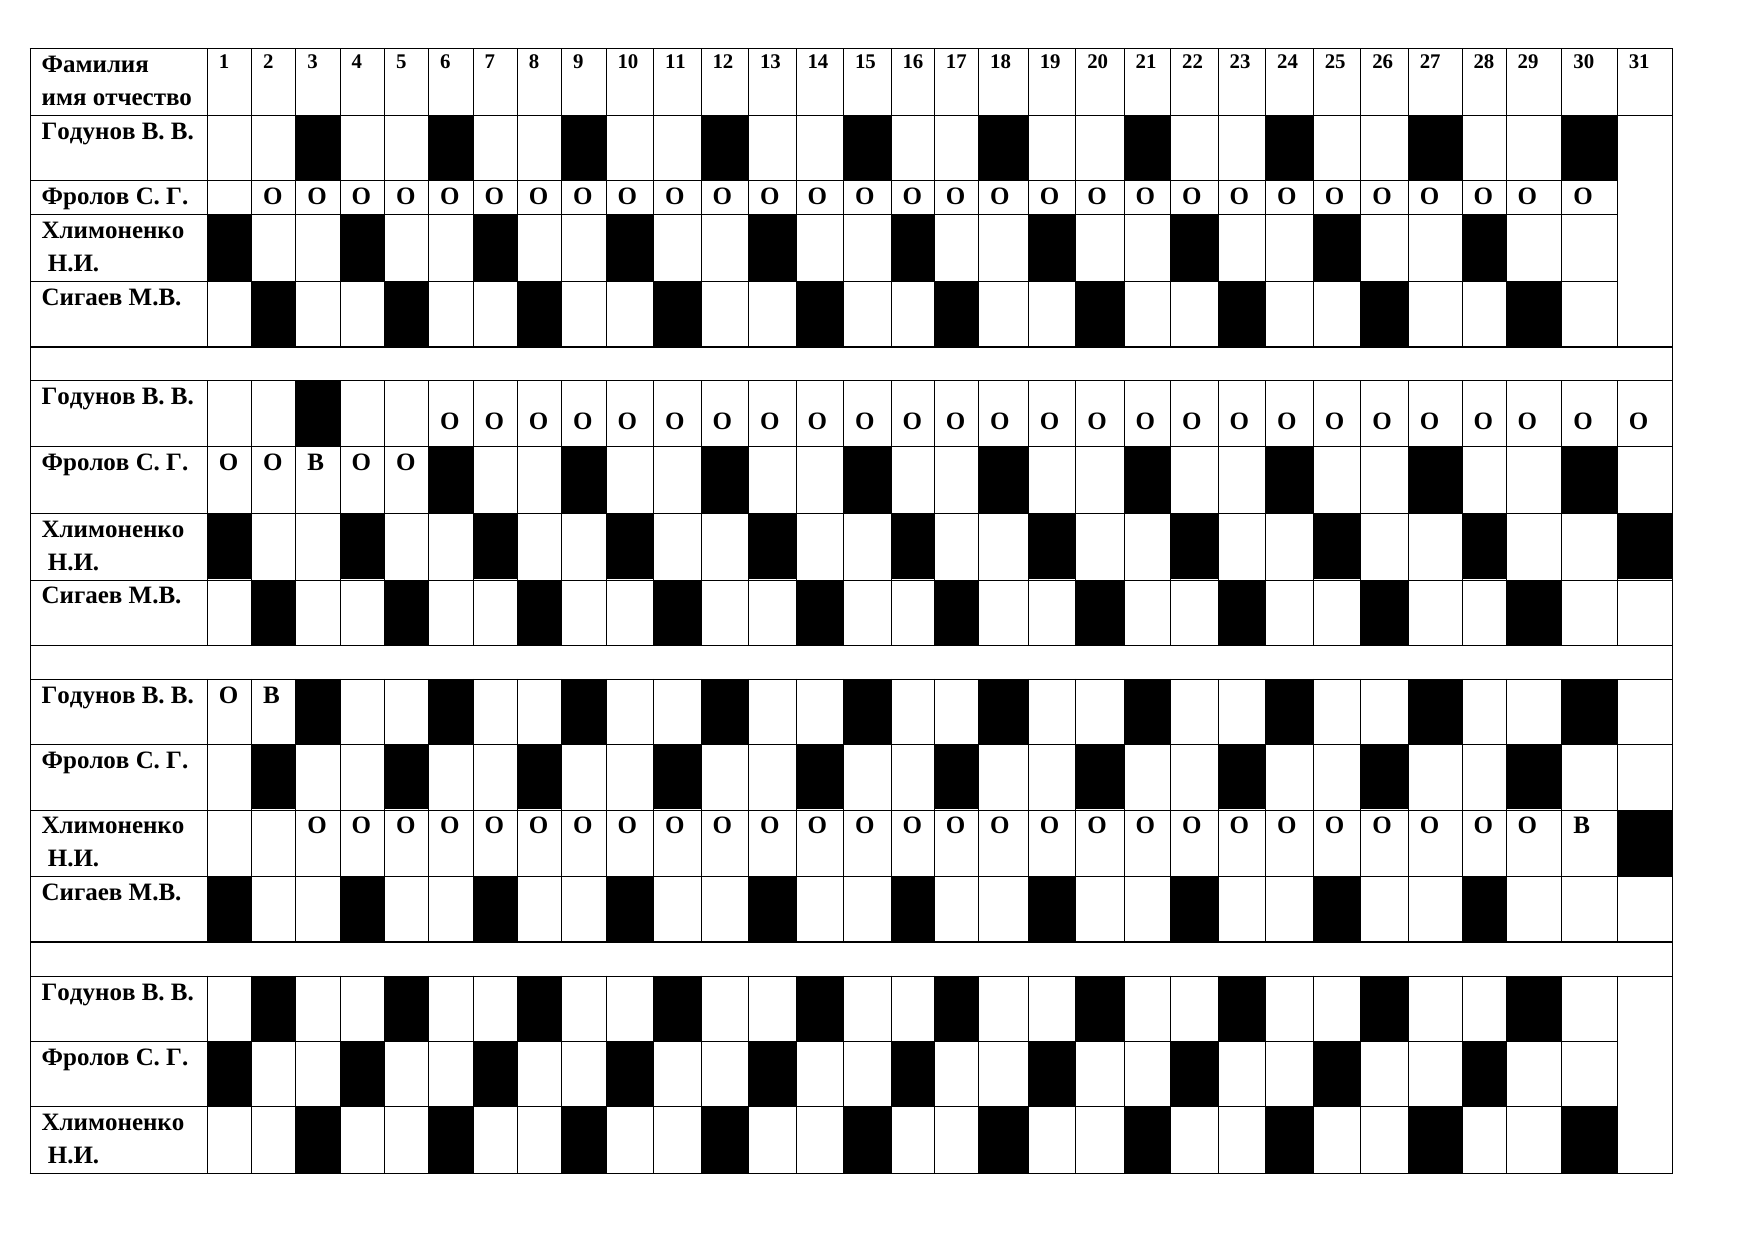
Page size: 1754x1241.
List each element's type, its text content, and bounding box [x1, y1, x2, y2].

table_cell [1125, 1107, 1170, 1173]
table_cell [1029, 1042, 1075, 1106]
table_cell [518, 215, 561, 281]
table_cell О [979, 181, 1028, 214]
table_cell [1076, 215, 1124, 281]
table_cell В [296, 447, 340, 513]
table_cell [654, 215, 701, 281]
table_cell [797, 745, 843, 809]
table_cell [1507, 581, 1561, 645]
table_cell О [1076, 811, 1124, 876]
table_cell [654, 680, 701, 744]
table_cell Сигаев М.В. [31, 581, 207, 645]
table_cell [1029, 514, 1075, 579]
table_cell О [208, 447, 251, 513]
table_cell [979, 745, 1028, 809]
table_cell [518, 1042, 561, 1106]
table_cell [749, 215, 796, 281]
table_cell [749, 514, 796, 579]
table_cell [1361, 215, 1408, 281]
table_cell [252, 977, 295, 1041]
table_cell [385, 877, 428, 941]
table_cell О [429, 181, 473, 214]
table_cell О [1562, 381, 1617, 446]
table_cell [429, 1107, 473, 1173]
table_cell [1618, 680, 1672, 744]
table_cell [1076, 977, 1124, 1041]
table_cell [1029, 447, 1075, 513]
table_cell [474, 514, 517, 579]
table_cell [208, 116, 251, 180]
table_cell [1266, 745, 1313, 809]
table_cell [702, 680, 748, 744]
table_cell [385, 282, 428, 346]
table_cell [702, 1042, 748, 1106]
table_cell Хлимоненко Н.И. [31, 811, 207, 876]
table_cell [935, 514, 978, 579]
table_header 12 [702, 49, 748, 115]
table_cell [1171, 1042, 1218, 1106]
table_cell [1029, 581, 1075, 645]
table_header 29 [1507, 49, 1561, 115]
table_cell [562, 282, 606, 346]
table_cell [518, 1107, 561, 1173]
table_cell О [1463, 811, 1506, 876]
table_cell [935, 1042, 978, 1106]
table_cell [474, 116, 517, 180]
table_cell [296, 116, 340, 180]
table_header 1 [208, 49, 251, 115]
table_cell [1314, 745, 1360, 809]
table_cell [385, 381, 428, 446]
table_cell [429, 581, 473, 645]
table_cell [1076, 282, 1124, 346]
table_cell О [474, 381, 517, 446]
table_cell [1618, 116, 1672, 346]
table_cell [1219, 215, 1265, 281]
table_cell [429, 514, 473, 579]
table_cell [1361, 745, 1408, 809]
table_cell [702, 215, 748, 281]
table_cell [429, 680, 473, 744]
table_cell [1618, 877, 1672, 941]
table_cell [1562, 745, 1617, 809]
table_cell О [252, 447, 295, 513]
table_cell Годунов В. В. [31, 977, 207, 1041]
table_cell [1463, 680, 1506, 744]
table_cell О [702, 381, 748, 446]
table_cell [654, 877, 701, 941]
table_cell [1314, 1042, 1360, 1106]
table_cell О [1314, 811, 1360, 876]
table_cell [562, 116, 606, 180]
table_cell [844, 1042, 891, 1106]
table_cell О [844, 811, 891, 876]
table_cell [1219, 877, 1265, 941]
table_cell [429, 977, 473, 1041]
table_cell [1219, 1107, 1265, 1173]
table_cell [1562, 1107, 1617, 1173]
table_header 3 [296, 49, 340, 115]
table_cell [749, 1107, 796, 1173]
table_cell [1314, 977, 1360, 1041]
table_cell [31, 646, 1672, 679]
table_cell О [1507, 811, 1561, 876]
table_cell О [654, 181, 701, 214]
table_cell [1171, 680, 1218, 744]
table_cell О [935, 181, 978, 214]
table_cell [702, 745, 748, 809]
table_cell [518, 514, 561, 579]
table_cell [474, 1107, 517, 1173]
table_cell [844, 581, 891, 645]
table_cell [296, 680, 340, 744]
table_cell [797, 282, 843, 346]
table_cell [1266, 447, 1313, 513]
table_cell [252, 877, 295, 941]
table_cell [1076, 680, 1124, 744]
table_cell О [1029, 181, 1075, 214]
table_cell [296, 977, 340, 1041]
table_cell [562, 977, 606, 1041]
table_cell [892, 977, 934, 1041]
table_cell [749, 447, 796, 513]
table_header 22 [1171, 49, 1218, 115]
table_cell [1361, 282, 1408, 346]
table_cell О [429, 811, 473, 876]
table_cell [341, 215, 384, 281]
table_cell [296, 381, 340, 446]
table_cell О [797, 381, 843, 446]
table_cell [607, 514, 653, 579]
table_cell Фролов С. Г. [31, 745, 207, 809]
table_cell [935, 877, 978, 941]
table_header 26 [1361, 49, 1408, 115]
table_cell [385, 1107, 428, 1173]
table_cell [1409, 745, 1462, 809]
table_cell [1029, 977, 1075, 1041]
table_cell [1463, 514, 1506, 579]
table_cell [1618, 811, 1672, 876]
table_cell О [562, 811, 606, 876]
table_cell [1507, 447, 1561, 513]
table_cell [474, 877, 517, 941]
table_cell [31, 348, 1672, 380]
table_cell [1618, 977, 1672, 1173]
table_cell О [1314, 381, 1360, 446]
table_cell [1266, 116, 1313, 180]
table_cell [749, 116, 796, 180]
table_cell [474, 977, 517, 1041]
table_header 16 [892, 49, 934, 115]
table_cell [1361, 680, 1408, 744]
table_header 14 [797, 49, 843, 115]
table_cell [562, 514, 606, 579]
table_cell О [252, 181, 295, 214]
table_cell [252, 116, 295, 180]
table_cell О [562, 381, 606, 446]
table_cell [1125, 514, 1170, 579]
table_cell [1171, 116, 1218, 180]
table_cell [1171, 745, 1218, 809]
table_cell [252, 215, 295, 281]
table_cell [1314, 514, 1360, 579]
table_cell Фролов С. Г. [31, 447, 207, 513]
table_cell [1463, 1042, 1506, 1106]
table_cell О [1219, 181, 1265, 214]
table_cell [844, 877, 891, 941]
table_cell [208, 215, 251, 281]
table_cell [892, 877, 934, 941]
table_cell О [1029, 811, 1075, 876]
table_cell [1076, 116, 1124, 180]
table_cell О [1076, 381, 1124, 446]
table_cell [1314, 581, 1360, 645]
table_cell [702, 514, 748, 579]
table_cell [844, 514, 891, 579]
table_cell [702, 977, 748, 1041]
table_cell О [1361, 811, 1408, 876]
table_cell [296, 877, 340, 941]
table_cell О [1409, 811, 1462, 876]
table_cell [607, 1042, 653, 1106]
table_cell О [341, 181, 384, 214]
table_cell [429, 877, 473, 941]
table_cell [1361, 1107, 1408, 1173]
table_cell [385, 581, 428, 645]
table_cell О [1266, 381, 1313, 446]
table_cell [208, 745, 251, 809]
table_cell [654, 1042, 701, 1106]
table_cell [518, 877, 561, 941]
table_cell [844, 977, 891, 1041]
table_cell [1463, 447, 1506, 513]
table_cell [1266, 1107, 1313, 1173]
table_cell [429, 447, 473, 513]
table_cell [892, 116, 934, 180]
table_cell [892, 447, 934, 513]
table_header 10 [607, 49, 653, 115]
table_cell О [702, 181, 748, 214]
table_cell О [562, 181, 606, 214]
table_cell [1029, 215, 1075, 281]
table_cell [749, 977, 796, 1041]
table_cell О [1125, 811, 1170, 876]
table_cell [518, 282, 561, 346]
table_cell [474, 680, 517, 744]
table_header 27 [1409, 49, 1462, 115]
table_cell [562, 680, 606, 744]
table_cell [654, 1107, 701, 1173]
table_cell [385, 1042, 428, 1106]
table_cell О [749, 811, 796, 876]
table_cell О [385, 811, 428, 876]
table_cell [749, 1042, 796, 1106]
table_cell [1125, 581, 1170, 645]
table_cell [562, 581, 606, 645]
table_header 28 [1463, 49, 1506, 115]
table_cell [1562, 447, 1617, 513]
table_cell [1361, 1042, 1408, 1106]
table_cell О [1361, 181, 1408, 214]
table_header 20 [1076, 49, 1124, 115]
table_header 15 [844, 49, 891, 115]
table_cell [252, 381, 295, 446]
table_cell [1219, 447, 1265, 513]
table_cell [979, 282, 1028, 346]
table_cell [1618, 581, 1672, 645]
table_cell [1076, 581, 1124, 645]
table_cell [1125, 977, 1170, 1041]
table_cell [892, 282, 934, 346]
table_cell О [385, 447, 428, 513]
table_cell [341, 514, 384, 579]
table_cell [979, 581, 1028, 645]
table_cell [979, 680, 1028, 744]
table_cell [654, 282, 701, 346]
table_cell [607, 1107, 653, 1173]
table_cell О [654, 381, 701, 446]
table_cell [1076, 1042, 1124, 1106]
table_cell [702, 447, 748, 513]
table_cell [935, 215, 978, 281]
table_header 23 [1219, 49, 1265, 115]
table_cell [1266, 514, 1313, 579]
table_cell [562, 1042, 606, 1106]
table_cell О [474, 811, 517, 876]
table_cell [1171, 514, 1218, 579]
table_header 25 [1314, 49, 1360, 115]
table_header 18 [979, 49, 1028, 115]
table_cell [341, 977, 384, 1041]
table_cell [797, 116, 843, 180]
table_cell О [518, 181, 561, 214]
table_cell [979, 977, 1028, 1041]
table_cell Сигаев М.В. [31, 282, 207, 346]
table_cell [208, 381, 251, 446]
table_cell О [1125, 181, 1170, 214]
table_cell [1076, 447, 1124, 513]
table_cell [749, 282, 796, 346]
table_cell [935, 977, 978, 1041]
table_cell [518, 447, 561, 513]
table_header 5 [385, 49, 428, 115]
table_cell О [1076, 181, 1124, 214]
table_cell [429, 745, 473, 809]
table_cell [654, 447, 701, 513]
table_cell [892, 745, 934, 809]
table_cell [474, 1042, 517, 1106]
table_cell [385, 680, 428, 744]
table_cell [979, 116, 1028, 180]
table_cell [1507, 680, 1561, 744]
table_cell [208, 514, 251, 579]
table_cell [296, 282, 340, 346]
table_cell [208, 282, 251, 346]
table_cell [385, 745, 428, 809]
table_cell [1361, 447, 1408, 513]
table_cell [1409, 1107, 1462, 1173]
table_cell [1562, 680, 1617, 744]
table_cell [1507, 116, 1561, 180]
table_cell [341, 1107, 384, 1173]
table_cell [607, 877, 653, 941]
table_cell [797, 447, 843, 513]
table_cell [341, 282, 384, 346]
table_cell [1076, 1107, 1124, 1173]
table_cell [296, 215, 340, 281]
table_cell [1314, 447, 1360, 513]
table_cell [1507, 1107, 1561, 1173]
table_cell [607, 977, 653, 1041]
table_header Фамилия имя отчество [31, 49, 207, 115]
table_cell [935, 1107, 978, 1173]
table_header 4 [341, 49, 384, 115]
table_cell Годунов В. В. [31, 116, 207, 180]
table_cell [1171, 1107, 1218, 1173]
table_cell [797, 977, 843, 1041]
table_header 30 [1562, 49, 1617, 115]
table_cell [208, 877, 251, 941]
table_cell [1125, 215, 1170, 281]
table_cell О [797, 181, 843, 214]
table_cell Сигаев М.В. [31, 877, 207, 941]
table_cell [607, 745, 653, 809]
table_cell О [1029, 381, 1075, 446]
table_cell [702, 877, 748, 941]
table_cell [296, 1107, 340, 1173]
table_cell О [844, 181, 891, 214]
table_cell [892, 1107, 934, 1173]
table_cell [1409, 581, 1462, 645]
table_cell [654, 581, 701, 645]
table_cell [252, 581, 295, 645]
table_cell Фролов С. Г. [31, 1042, 207, 1106]
table_cell [797, 215, 843, 281]
table_cell [702, 581, 748, 645]
table_cell [1314, 1107, 1360, 1173]
table_cell [1562, 581, 1617, 645]
table_cell [844, 215, 891, 281]
table_cell [1029, 116, 1075, 180]
table_header 7 [474, 49, 517, 115]
table_cell [1171, 282, 1218, 346]
table_cell [341, 680, 384, 744]
table_cell [979, 1042, 1028, 1106]
table_cell [562, 447, 606, 513]
table_cell [562, 745, 606, 809]
table_cell О [979, 381, 1028, 446]
table_cell [208, 181, 251, 214]
table_cell [341, 381, 384, 446]
table_cell [1219, 680, 1265, 744]
table_cell [979, 514, 1028, 579]
table_cell [1361, 581, 1408, 645]
table_cell [1507, 514, 1561, 579]
table_cell О [296, 181, 340, 214]
table_cell [1125, 1042, 1170, 1106]
table_cell [844, 680, 891, 744]
table_cell [892, 215, 934, 281]
table_cell [341, 116, 384, 180]
table_cell [654, 977, 701, 1041]
table_cell О [1463, 181, 1506, 214]
table_header 2 [252, 49, 295, 115]
table_cell [1266, 680, 1313, 744]
table_cell О [607, 181, 653, 214]
table_cell О [1314, 181, 1360, 214]
table_cell [296, 745, 340, 809]
table_cell [979, 1107, 1028, 1173]
table_cell О [208, 680, 251, 744]
table_cell О [935, 381, 978, 446]
table_cell [1409, 514, 1462, 579]
table_cell [474, 447, 517, 513]
table_cell [797, 877, 843, 941]
table_cell О [749, 381, 796, 446]
table_cell [385, 977, 428, 1041]
table_cell [1463, 877, 1506, 941]
table_cell [1125, 282, 1170, 346]
table_cell [654, 116, 701, 180]
table_cell [208, 977, 251, 1041]
table_cell [607, 447, 653, 513]
table_cell [1029, 745, 1075, 809]
table_cell [1562, 514, 1617, 579]
table_cell Годунов В. В. [31, 381, 207, 446]
table_cell [1409, 1042, 1462, 1106]
table_cell [844, 282, 891, 346]
table_cell [1266, 581, 1313, 645]
table_cell [935, 745, 978, 809]
table_cell [1409, 680, 1462, 744]
table_cell [429, 282, 473, 346]
table_cell [341, 581, 384, 645]
table_cell О [1562, 181, 1617, 214]
table_header 6 [429, 49, 473, 115]
table_cell [1219, 514, 1265, 579]
table_cell [1361, 877, 1408, 941]
table_cell О [1409, 381, 1462, 446]
table_cell [749, 680, 796, 744]
table_cell [1507, 282, 1561, 346]
table_cell [702, 1107, 748, 1173]
table_cell О [607, 381, 653, 446]
table_cell [252, 514, 295, 579]
table_cell [1266, 1042, 1313, 1106]
table_cell [208, 581, 251, 645]
table_cell [1507, 877, 1561, 941]
table_cell [1618, 447, 1672, 513]
table_cell [429, 116, 473, 180]
table_cell [1463, 1107, 1506, 1173]
table_cell [1029, 877, 1075, 941]
table_cell [252, 811, 295, 876]
table_cell [892, 680, 934, 744]
table_cell [1314, 877, 1360, 941]
table_cell [474, 745, 517, 809]
table_cell [1409, 282, 1462, 346]
table_cell [1361, 977, 1408, 1041]
table_cell В [252, 680, 295, 744]
table_cell О [1266, 811, 1313, 876]
table_cell [1361, 514, 1408, 579]
table_cell [208, 1042, 251, 1106]
table_cell [1562, 977, 1617, 1041]
table_cell Хлимоненко Н.И. [31, 215, 207, 281]
table_cell [892, 514, 934, 579]
table_cell [1125, 116, 1170, 180]
table_cell [341, 877, 384, 941]
table_cell [1463, 215, 1506, 281]
table_cell [341, 1042, 384, 1106]
table_header 13 [749, 49, 796, 115]
table_cell О [1361, 381, 1408, 446]
table_cell [1409, 116, 1462, 180]
table_cell [654, 745, 701, 809]
table_cell [1219, 977, 1265, 1041]
table_cell [1314, 116, 1360, 180]
table_cell [1219, 282, 1265, 346]
table_cell [607, 116, 653, 180]
table_cell [1409, 215, 1462, 281]
table_cell [252, 282, 295, 346]
table_header 31 [1618, 49, 1672, 115]
table_cell [749, 581, 796, 645]
table_cell О [1507, 381, 1561, 446]
table_cell [1507, 1042, 1561, 1106]
table_cell [844, 1107, 891, 1173]
table_cell [1562, 116, 1617, 180]
table_cell О [296, 811, 340, 876]
table_cell О [654, 811, 701, 876]
table_cell О [979, 811, 1028, 876]
table_cell [1507, 215, 1561, 281]
table_cell [844, 745, 891, 809]
table_cell [1361, 116, 1408, 180]
table_cell [1463, 116, 1506, 180]
table_cell [296, 581, 340, 645]
table_cell О [892, 181, 934, 214]
table_cell [252, 1042, 295, 1106]
table_cell В [1562, 811, 1617, 876]
table_cell О [1266, 181, 1313, 214]
table_cell [296, 1042, 340, 1106]
table_cell [1463, 745, 1506, 809]
table_cell [1618, 514, 1672, 579]
table_cell О [1171, 811, 1218, 876]
table_cell [1171, 977, 1218, 1041]
table_cell [1029, 282, 1075, 346]
table_cell [296, 514, 340, 579]
table_header 21 [1125, 49, 1170, 115]
table_cell [797, 581, 843, 645]
table_cell О [749, 181, 796, 214]
table_cell [1463, 977, 1506, 1041]
table_cell Хлимоненко Н.И. [31, 1107, 207, 1173]
table_cell О [797, 811, 843, 876]
table_cell [385, 514, 428, 579]
table_cell О [341, 811, 384, 876]
table_header 19 [1029, 49, 1075, 115]
table_cell [474, 581, 517, 645]
table_cell [518, 581, 561, 645]
table_cell [935, 116, 978, 180]
table_cell [1171, 447, 1218, 513]
table_cell Хлимоненко Н.И. [31, 514, 207, 579]
table_cell О [1463, 381, 1506, 446]
table_cell [385, 215, 428, 281]
table_cell [1266, 282, 1313, 346]
table_cell [1125, 877, 1170, 941]
table_cell О [844, 381, 891, 446]
table_cell О [518, 381, 561, 446]
table_cell [1463, 581, 1506, 645]
table_cell [1562, 282, 1617, 346]
table_cell [797, 1042, 843, 1106]
table_cell О [892, 381, 934, 446]
table_cell [1219, 581, 1265, 645]
table_cell [607, 581, 653, 645]
table_cell [1076, 514, 1124, 579]
table_cell [844, 447, 891, 513]
table_cell [31, 943, 1672, 976]
table_cell [979, 447, 1028, 513]
table_cell О [1618, 381, 1672, 446]
table_cell [562, 877, 606, 941]
table_header 17 [935, 49, 978, 115]
table_cell [749, 745, 796, 809]
table_cell [935, 282, 978, 346]
table_cell [1266, 877, 1313, 941]
table_cell [844, 116, 891, 180]
table_cell [208, 811, 251, 876]
table_cell [562, 215, 606, 281]
table_cell Фролов С. Г. [31, 181, 207, 214]
table_cell [1562, 877, 1617, 941]
table_cell О [518, 811, 561, 876]
table_cell [1409, 877, 1462, 941]
table_cell [474, 215, 517, 281]
table_cell О [702, 811, 748, 876]
table_cell [518, 680, 561, 744]
table_cell [654, 514, 701, 579]
table_cell [1618, 745, 1672, 809]
table_cell [935, 680, 978, 744]
table_cell О [1171, 181, 1218, 214]
table_cell О [385, 181, 428, 214]
table_cell [1029, 1107, 1075, 1173]
table_cell [1171, 877, 1218, 941]
table_cell [429, 215, 473, 281]
table_cell [1125, 447, 1170, 513]
table_cell О [892, 811, 934, 876]
table_cell [562, 1107, 606, 1173]
table_cell О [1125, 381, 1170, 446]
table_cell [208, 1107, 251, 1173]
table_cell [607, 215, 653, 281]
table_cell [1076, 745, 1124, 809]
table_header 11 [654, 49, 701, 115]
table_cell [1219, 116, 1265, 180]
table_cell [252, 1107, 295, 1173]
table_cell [1076, 877, 1124, 941]
table_cell [1029, 680, 1075, 744]
table_cell [935, 581, 978, 645]
table_cell [702, 282, 748, 346]
table_cell [797, 514, 843, 579]
table_header 8 [518, 49, 561, 115]
table_header 24 [1266, 49, 1313, 115]
table_cell [1463, 282, 1506, 346]
table_cell О [429, 381, 473, 446]
table_cell [607, 282, 653, 346]
table_cell О [1507, 181, 1561, 214]
table_cell О [607, 811, 653, 876]
table_cell [892, 1042, 934, 1106]
table_cell [518, 116, 561, 180]
table_cell [1266, 977, 1313, 1041]
table_cell [797, 680, 843, 744]
table_cell [252, 745, 295, 809]
table_cell [1125, 745, 1170, 809]
table_cell [797, 1107, 843, 1173]
table_cell [979, 215, 1028, 281]
table_cell [1314, 215, 1360, 281]
table_cell О [1171, 381, 1218, 446]
table_cell О [1219, 381, 1265, 446]
table_cell О [341, 447, 384, 513]
table_cell [1125, 680, 1170, 744]
table_cell [341, 745, 384, 809]
table_cell [1314, 680, 1360, 744]
table_cell [935, 447, 978, 513]
table_cell [385, 116, 428, 180]
table_cell [749, 877, 796, 941]
table_cell [1562, 215, 1617, 281]
table_cell О [935, 811, 978, 876]
table_cell [702, 116, 748, 180]
table_cell [1409, 977, 1462, 1041]
table_cell [1507, 977, 1561, 1041]
table_cell [607, 680, 653, 744]
table_cell [892, 581, 934, 645]
table_cell О [1409, 181, 1462, 214]
table_cell [429, 1042, 473, 1106]
table_cell [979, 877, 1028, 941]
table_cell [1314, 282, 1360, 346]
table_cell [1409, 447, 1462, 513]
table_cell [1562, 1042, 1617, 1106]
table_cell [1507, 745, 1561, 809]
table_cell [518, 745, 561, 809]
table_header 9 [562, 49, 606, 115]
table_cell [1171, 581, 1218, 645]
table_cell [1219, 745, 1265, 809]
table_cell [1219, 1042, 1265, 1106]
table_cell Годунов В. В. [31, 680, 207, 744]
table_cell О [474, 181, 517, 214]
table_cell О [1219, 811, 1265, 876]
table_cell [518, 977, 561, 1041]
table_cell [1266, 215, 1313, 281]
table_cell [1171, 215, 1218, 281]
table_cell [474, 282, 517, 346]
